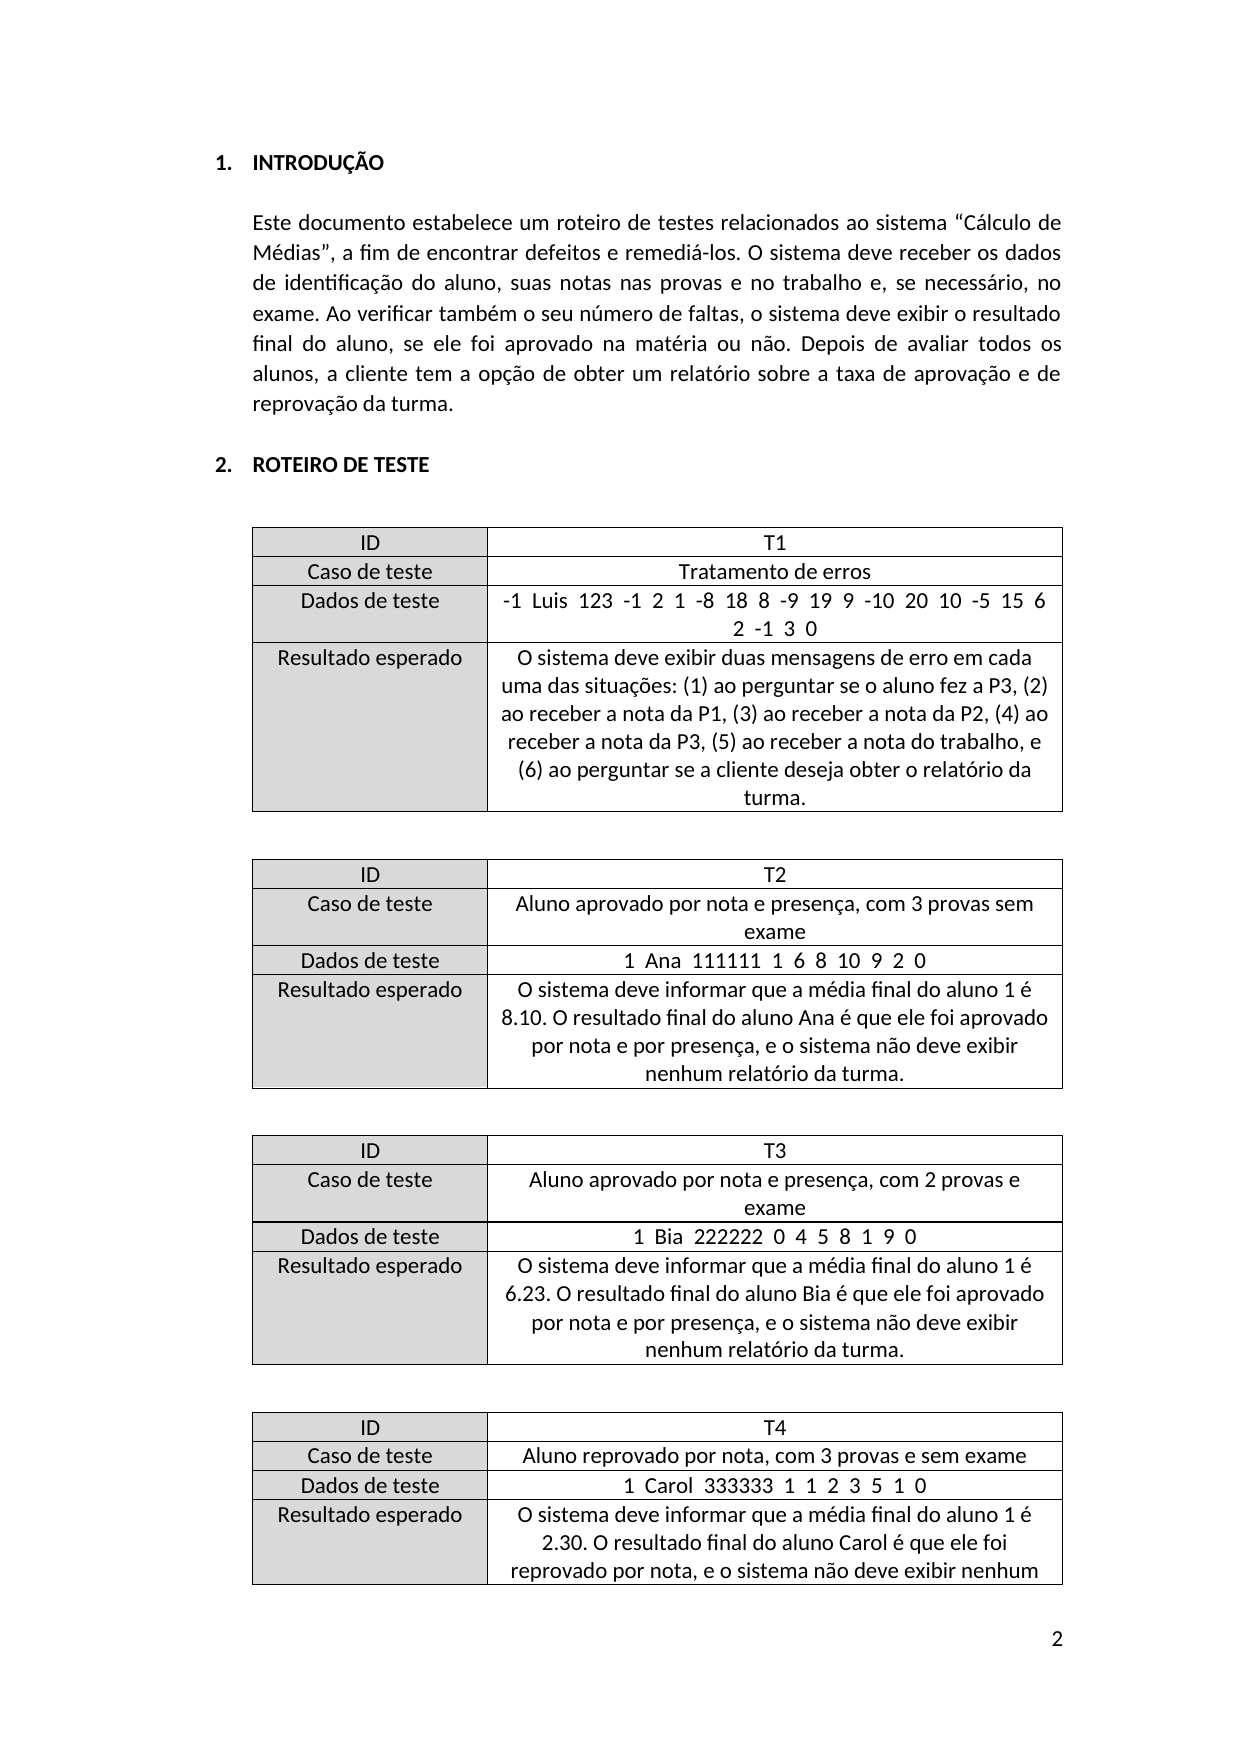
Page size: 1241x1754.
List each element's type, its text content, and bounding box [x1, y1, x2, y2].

table_header ID [253, 528, 487, 556]
table_cell O sistema deve informar que a média final do aluno 1 é 8.10. O resultado final do aluno Ana é que ele foi aprovado por nota e por presença, e o sistema não deve exibir nenhum relatório da turma. [488, 975, 1062, 1087]
table_cell 1 Ana 111111 1 6 8 10 9 2 0 [488, 946, 1062, 974]
table_cell Resultado esperado [253, 1500, 487, 1584]
table_header T2 [488, 860, 1062, 888]
list Este documento estabelece um roteiro de testes relacionados ao sistema “Cálculo de Médias”, a fim de encontrar defeitos e remediá-los. O sistema deve receber os dados de identificação do aluno, suas notas nas provas e no trabalho e, se necessário, no exame. Ao verificar também o seu número de faltas, o sistema deve exibir o resultado final do aluno, se ele foi aprovado na matéria ou não. Depois de avaliar todos os alunos, a cliente tem a opção de obter um relatório sobre a taxa de aprovação e de reprovação da turma. [252, 208, 1063, 417]
table_cell Caso de teste [253, 1165, 487, 1221]
table_header ID [253, 1413, 487, 1441]
table_cell Dados de teste [253, 586, 487, 642]
table_cell Aluno aprovado por nota e presença, com 2 provas e exame [488, 1165, 1062, 1221]
table_header ID [253, 860, 487, 888]
table_cell O sistema deve informar que a média final do aluno 1 é 6.23. O resultado final do aluno Bia é que ele foi aprovado por nota e por presença, e o sistema não deve exibir nenhum relatório da turma. [488, 1252, 1062, 1364]
table_cell O sistema deve exibir duas mensagens de erro em cada uma das situações: (1) ao perguntar se o aluno fez a P3, (2) ao receber a nota da P1, (3) ao receber a nota da P2, (4) ao receber a nota da P3, (5) ao receber a nota do trabalho, e (6) ao perguntar se a cliente deseja obter o relatório da turma. [488, 643, 1062, 811]
table_cell Caso de teste [253, 557, 487, 585]
table_cell Dados de teste [253, 1223, 487, 1251]
table_cell 1 Bia 222222 0 4 5 8 1 9 0 [488, 1223, 1062, 1251]
table_header T1 [488, 528, 1062, 556]
table_header T4 [488, 1413, 1062, 1441]
table_header ID [253, 1136, 487, 1164]
table_cell Caso de teste [253, 1442, 487, 1470]
list INTRODUÇÃO [215, 148, 1063, 176]
table_cell Resultado esperado [253, 643, 487, 811]
table_cell Caso de teste [253, 889, 487, 945]
table_cell Resultado esperado [253, 1252, 487, 1364]
table_cell 1 Carol 333333 1 1 2 3 5 1 0 [488, 1471, 1062, 1499]
table_cell Aluno aprovado por nota e presença, com 3 provas sem exame [488, 889, 1062, 945]
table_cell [488, 1500, 1062, 1584]
table_cell -1 Luis 123 -1 2 1 -8 18 8 -9 19 9 -10 20 10 -5 15 6 2 -1 3 0 [488, 586, 1062, 642]
table_cell Tratamento de erros [488, 557, 1062, 585]
table_cell Resultado esperado [253, 975, 487, 1087]
table_cell Dados de teste [253, 946, 487, 974]
table_cell Dados de teste [253, 1471, 487, 1499]
list ROTEIRO DE TESTE [215, 450, 1063, 478]
table_cell Aluno reprovado por nota, com 3 provas e sem exame [488, 1442, 1062, 1470]
table_header T3 [488, 1136, 1062, 1164]
